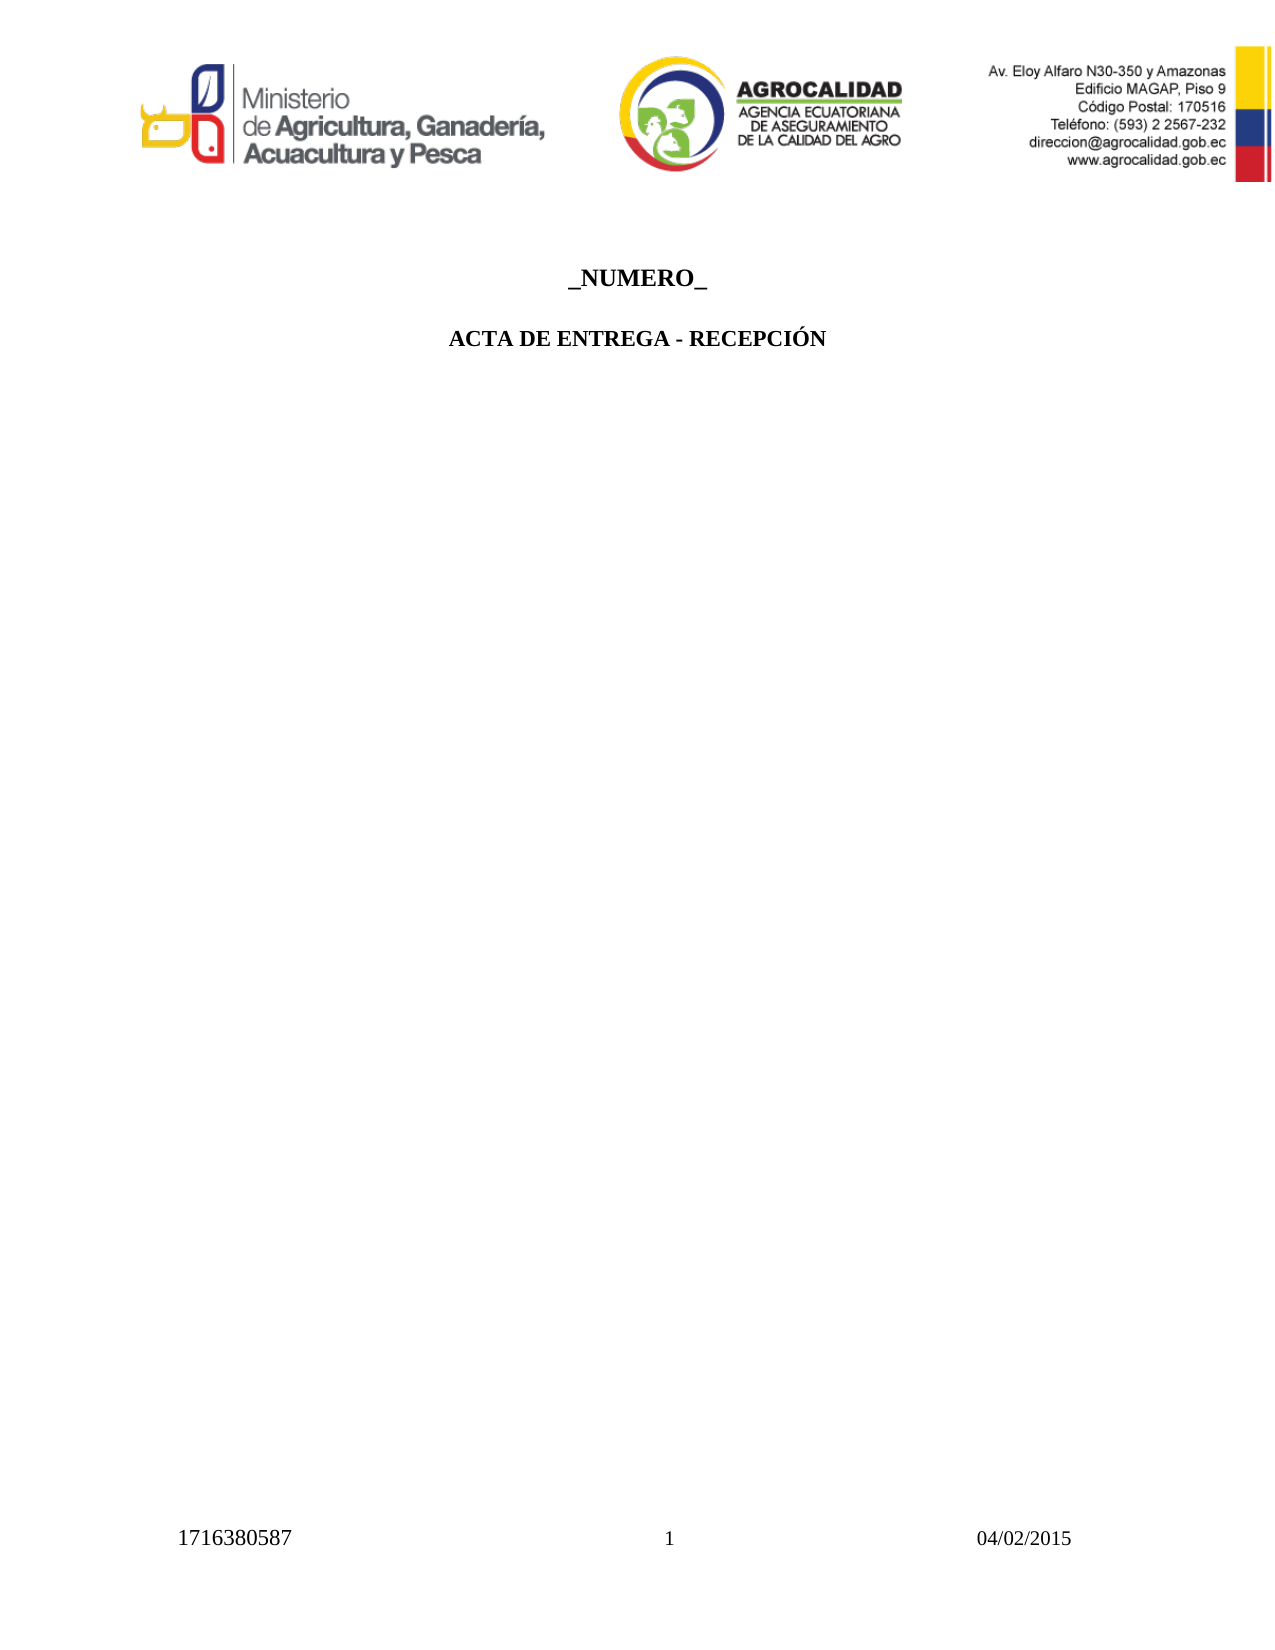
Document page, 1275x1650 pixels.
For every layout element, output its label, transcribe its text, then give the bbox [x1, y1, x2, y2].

picture [140, 46, 1272, 182]
text ACTA DE ENTREGA - RECEPCIÓN [177, 325, 1098, 352]
